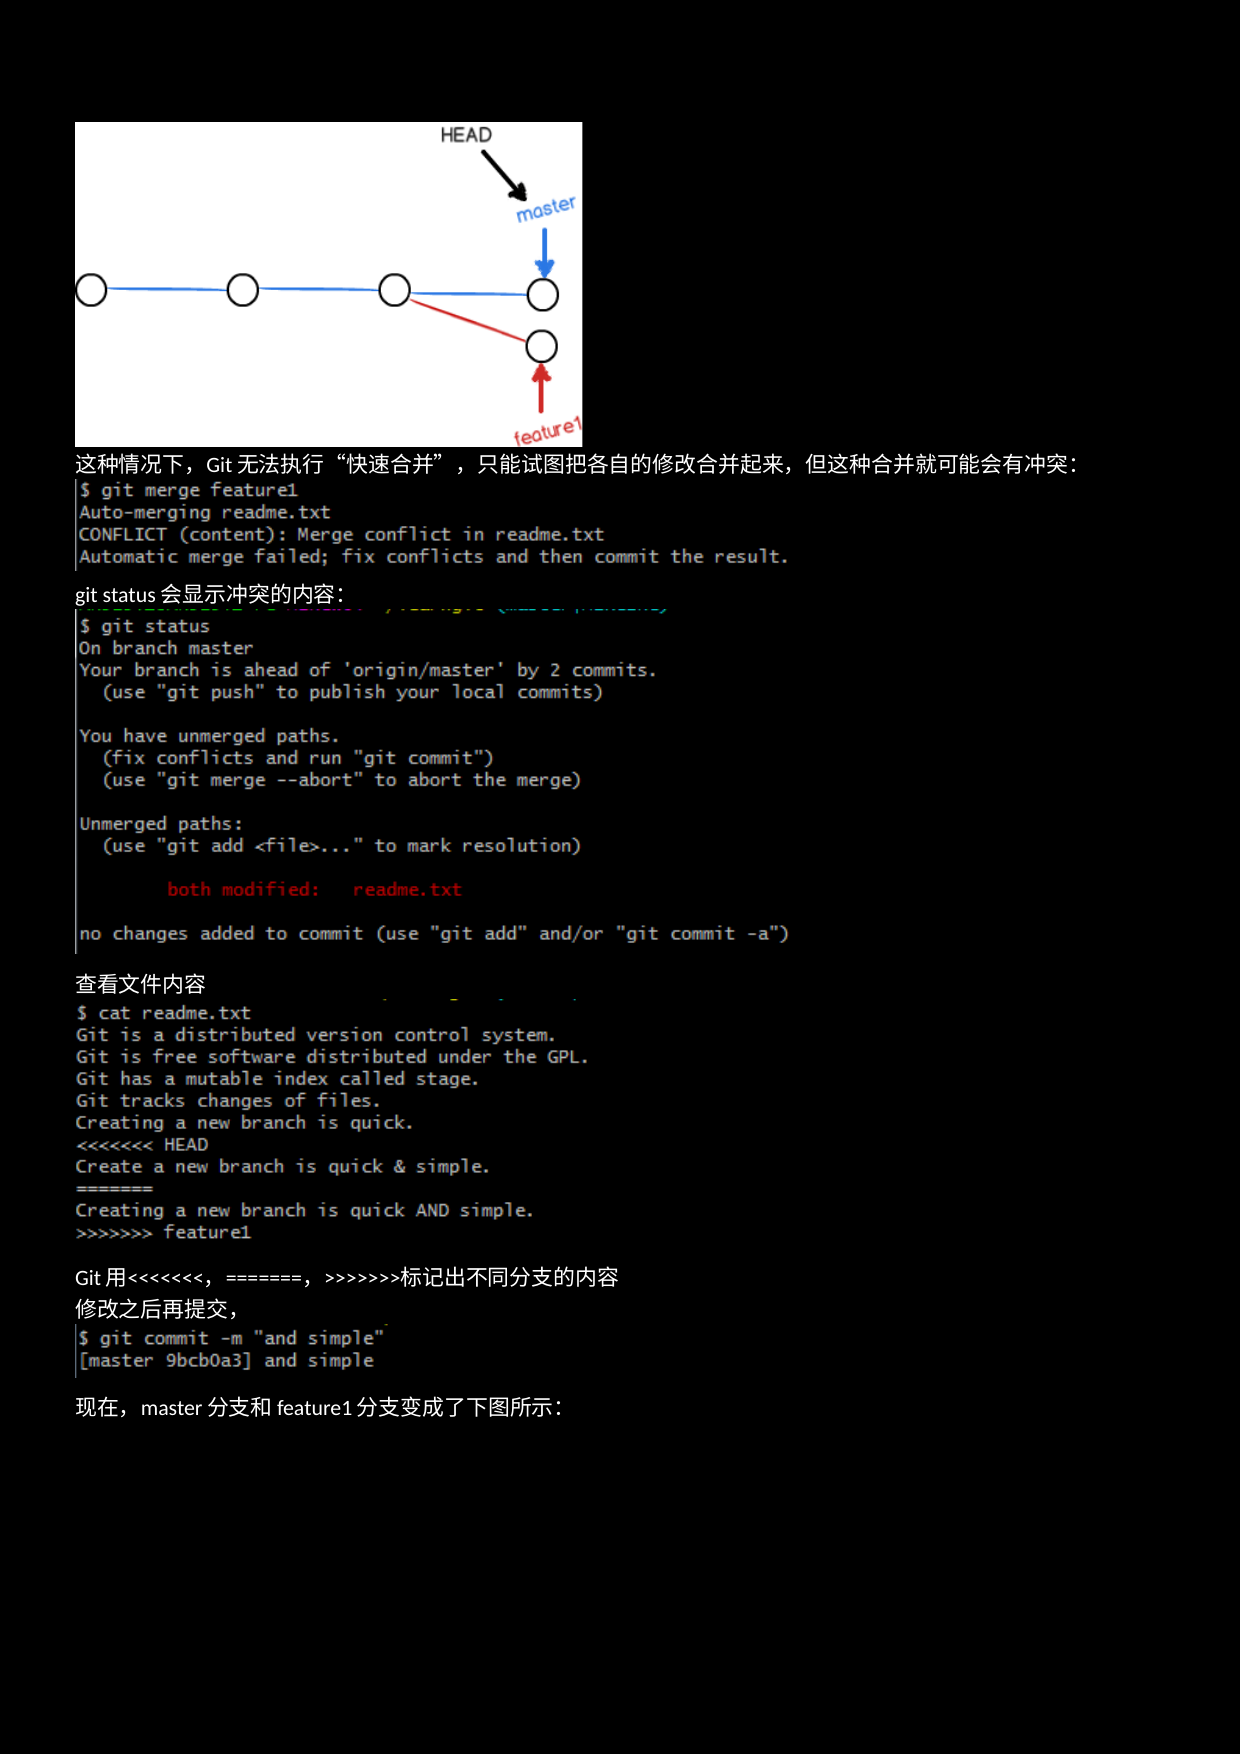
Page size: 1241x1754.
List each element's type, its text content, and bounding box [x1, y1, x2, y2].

text git status 会显示冲突的内容： [75, 577, 1165, 609]
text 现在，master分支和feature1分支变成了下图所示： [75, 1389, 1165, 1422]
text 修改之后再提交， [75, 1292, 1165, 1324]
text 这种情况下，Git无法执行“快速合并”，只能试图把各自的修改合并起来，但这种合并就可能会有冲突： [75, 447, 1165, 479]
picture [75, 999, 603, 1248]
picture [75, 479, 796, 571]
picture [75, 609, 800, 954]
picture [75, 122, 583, 447]
picture [75, 1324, 391, 1378]
text Git用<<<<<<<，=======，>>>>>>>标记出不同分支的内容 [75, 1259, 1165, 1292]
text 查看文件内容 [75, 967, 1165, 999]
